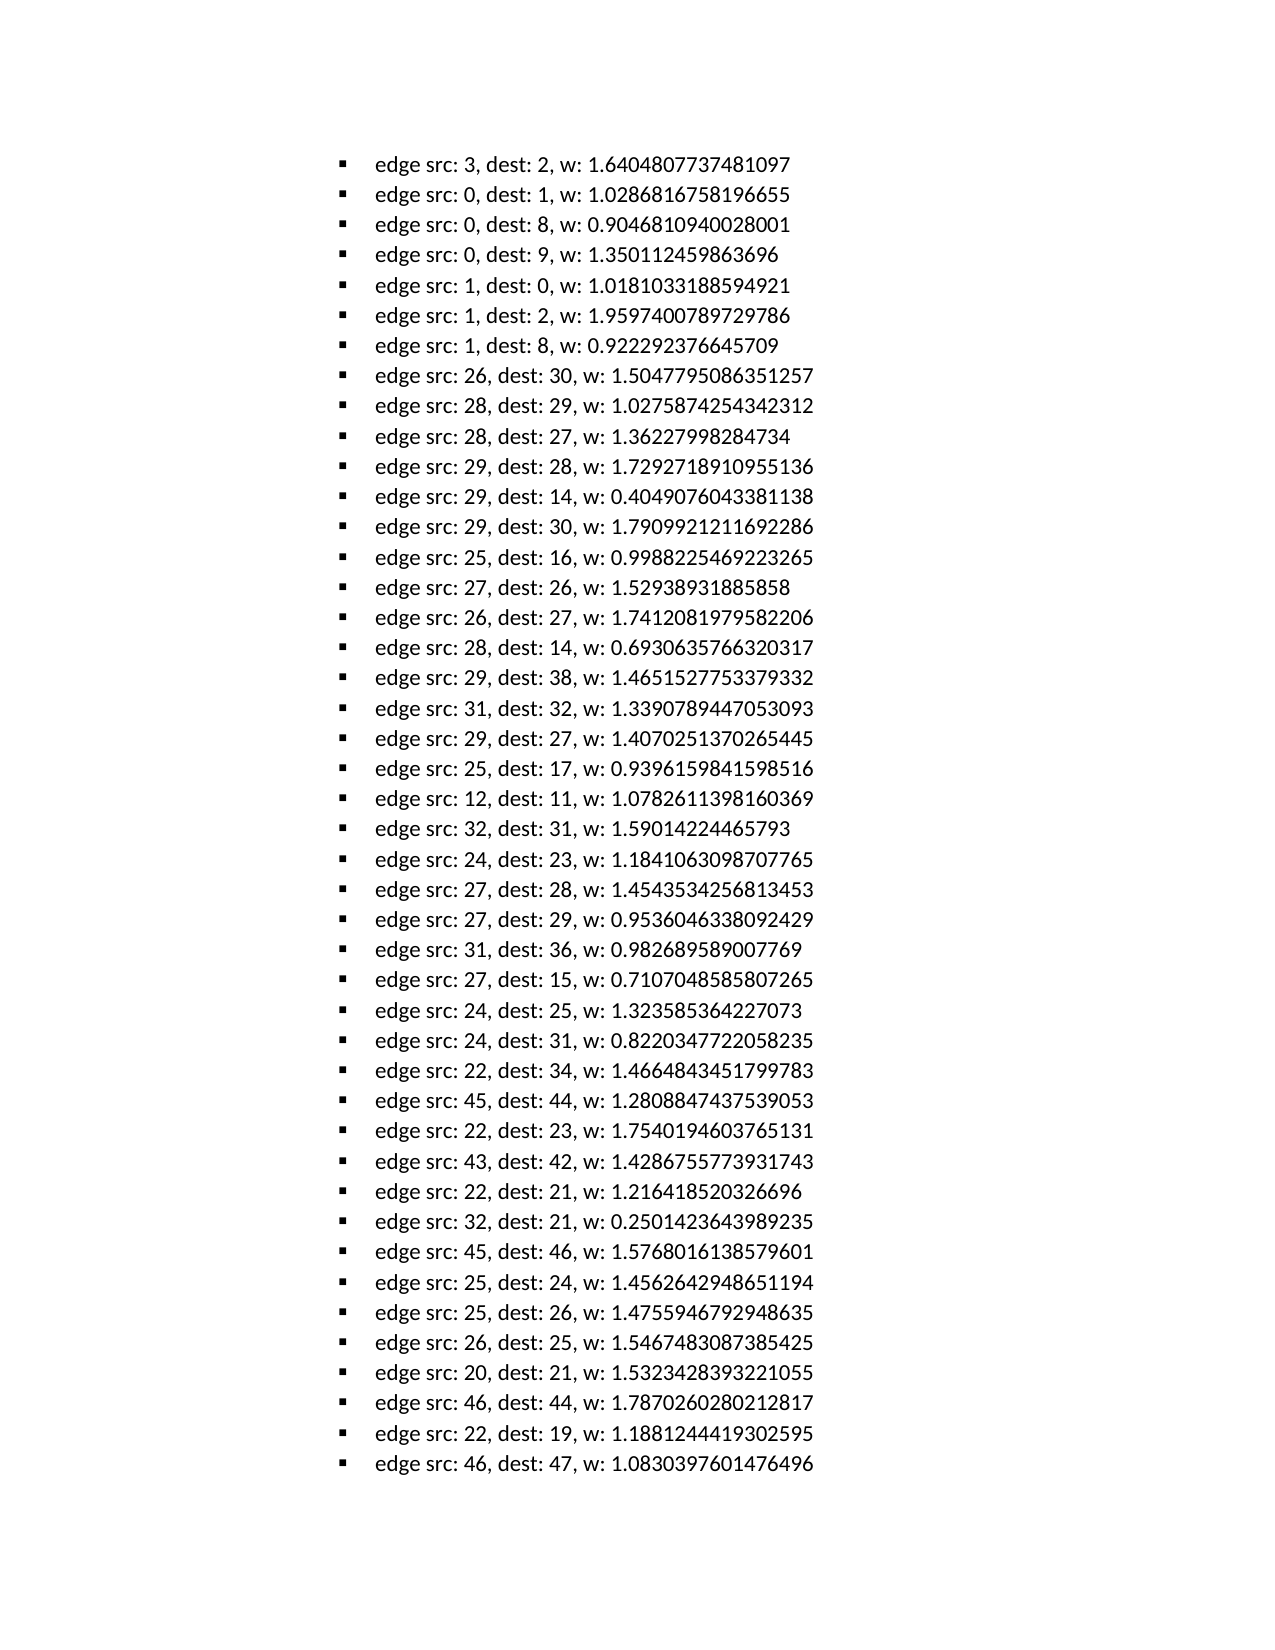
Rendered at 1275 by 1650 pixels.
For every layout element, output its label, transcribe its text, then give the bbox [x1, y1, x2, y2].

list edge src: 32, dest: 21, w: 0.2501423643989235 [337, 1207, 1125, 1235]
list edge src: 29, dest: 14, w: 0.4049076043381138 [337, 482, 1125, 510]
list edge src: 1, dest: 0, w: 1.0181033188594921 [337, 271, 1125, 299]
list edge src: 26, dest: 27, w: 1.7412081979582206 [337, 603, 1125, 631]
list edge src: 27, dest: 15, w: 0.7107048585807265 [337, 966, 1125, 994]
list edge src: 26, dest: 30, w: 1.5047795086351257 [337, 361, 1125, 389]
list edge src: 1, dest: 8, w: 0.922292376645709 [337, 331, 1125, 359]
list edge src: 28, dest: 29, w: 1.0275874254342312 [337, 392, 1125, 420]
list edge src: 29, dest: 28, w: 1.7292718910955136 [337, 452, 1125, 480]
list edge src: 22, dest: 34, w: 1.4664843451799783 [337, 1056, 1125, 1084]
list edge src: 25, dest: 26, w: 1.4755946792948635 [337, 1298, 1125, 1326]
list edge src: 22, dest: 19, w: 1.1881244419302595 [337, 1419, 1125, 1447]
list edge src: 26, dest: 25, w: 1.5467483087385425 [337, 1328, 1125, 1356]
list edge src: 31, dest: 36, w: 0.982689589007769 [337, 935, 1125, 963]
list edge src: 32, dest: 31, w: 1.59014224465793 [337, 814, 1125, 843]
list edge src: 24, dest: 31, w: 0.8220347722058235 [337, 1026, 1125, 1054]
list edge src: 0, dest: 8, w: 0.9046810940028001 [337, 210, 1125, 238]
list edge src: 12, dest: 11, w: 1.0782611398160369 [337, 784, 1125, 812]
list edge src: 29, dest: 27, w: 1.4070251370265445 [337, 724, 1125, 752]
list edge src: 25, dest: 17, w: 0.9396159841598516 [337, 754, 1125, 782]
list edge src: 27, dest: 29, w: 0.9536046338092429 [337, 905, 1125, 933]
list edge src: 25, dest: 16, w: 0.9988225469223265 [337, 543, 1125, 571]
list edge src: 45, dest: 46, w: 1.5768016138579601 [337, 1237, 1125, 1266]
list edge src: 28, dest: 27, w: 1.36227998284734 [337, 422, 1125, 450]
list edge src: 25, dest: 24, w: 1.4562642948651194 [337, 1268, 1125, 1296]
list edge src: 43, dest: 42, w: 1.4286755773931743 [337, 1147, 1125, 1175]
list edge src: 0, dest: 1, w: 1.0286816758196655 [337, 180, 1125, 208]
list edge src: 20, dest: 21, w: 1.5323428393221055 [337, 1358, 1125, 1386]
list edge src: 27, dest: 26, w: 1.52938931885858 [337, 573, 1125, 601]
list edge src: 31, dest: 32, w: 1.3390789447053093 [337, 694, 1125, 722]
list edge src: 1, dest: 2, w: 1.9597400789729786 [337, 301, 1125, 329]
list edge src: 3, dest: 2, w: 1.6404807737481097 [337, 150, 1125, 178]
list edge src: 46, dest: 44, w: 1.7870260280212817 [337, 1388, 1125, 1417]
list edge src: 28, dest: 14, w: 0.6930635766320317 [337, 633, 1125, 661]
list edge src: 22, dest: 21, w: 1.216418520326696 [337, 1177, 1125, 1205]
list edge src: 46, dest: 47, w: 1.0830397601476496 [337, 1449, 1125, 1477]
list edge src: 29, dest: 38, w: 1.4651527753379332 [337, 663, 1125, 692]
list edge src: 24, dest: 23, w: 1.1841063098707765 [337, 845, 1125, 873]
list edge src: 45, dest: 44, w: 1.2808847437539053 [337, 1086, 1125, 1114]
list edge src: 24, dest: 25, w: 1.323585364227073 [337, 996, 1125, 1024]
list edge src: 27, dest: 28, w: 1.4543534256813453 [337, 875, 1125, 903]
list edge src: 0, dest: 9, w: 1.350112459863696 [337, 241, 1125, 269]
list edge src: 22, dest: 23, w: 1.7540194603765131 [337, 1117, 1125, 1145]
list edge src: 29, dest: 30, w: 1.7909921211692286 [337, 512, 1125, 541]
